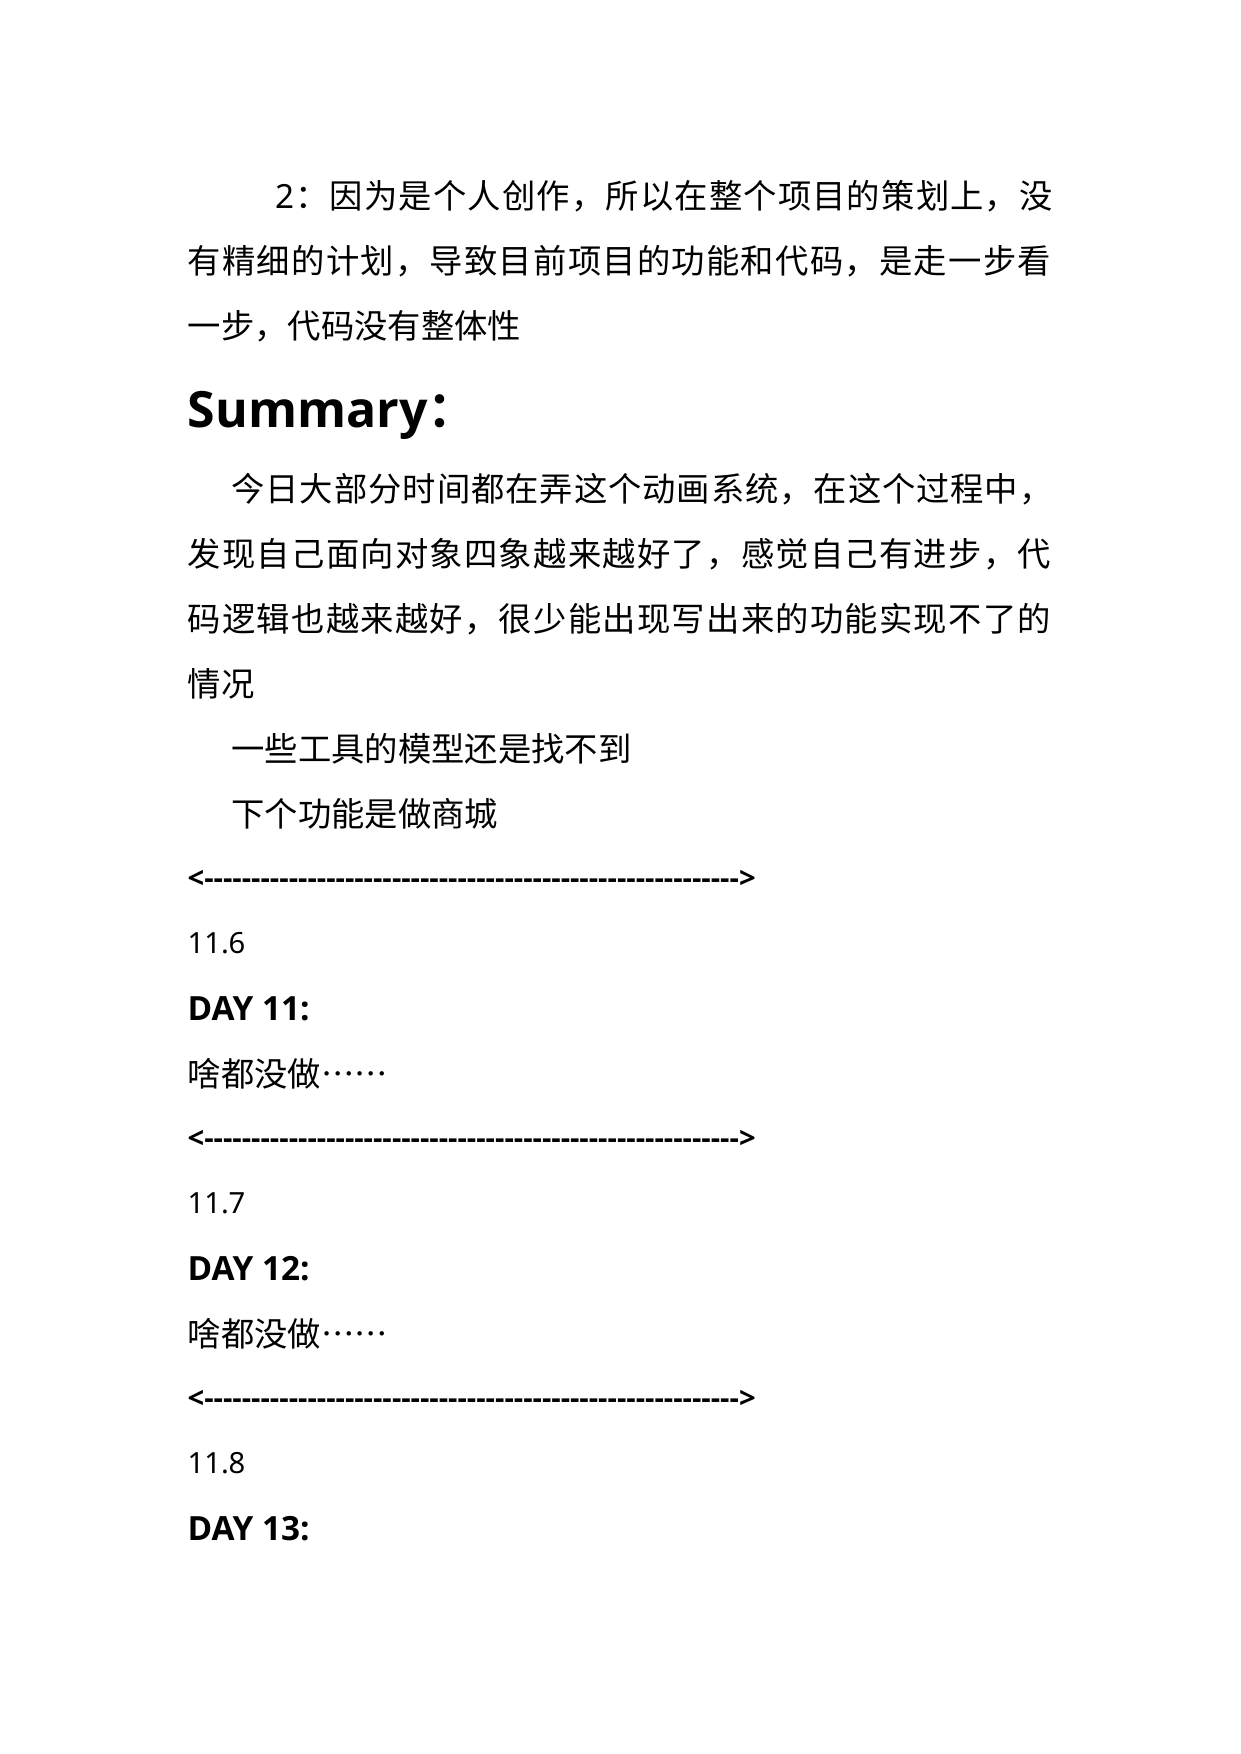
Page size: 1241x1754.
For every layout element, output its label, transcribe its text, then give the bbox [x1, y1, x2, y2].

text 啥都没做…… [187, 1299, 1053, 1364]
text 11.7 [187, 1169, 1053, 1234]
text 2：因为是个人创作，所以在整个项目的策划上，没有精细的计划，导致目前项目的功能和代码，是走一步看一步，代码没有整体性 [187, 162, 1053, 357]
text DAY 12: [187, 1234, 1053, 1299]
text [187, 1364, 1053, 1429]
text 啥都没做…… [187, 1039, 1053, 1104]
text 一些工具的模型还是找不到 [187, 714, 1053, 779]
text <---------------------------------------------------------> [187, 844, 1053, 909]
text <---------------------------------------------------------> [187, 1104, 1053, 1169]
text 11.6 [187, 909, 1053, 974]
text Summary： [187, 357, 1053, 454]
text 11.8 [187, 1429, 1053, 1494]
text 下个功能是做商城 [187, 779, 1053, 844]
text DAY 11: [187, 974, 1053, 1039]
text 今日大部分时间都在弄这个动画系统，在这个过程中，发现自己面向对象四象越来越好了，感觉自己有进步，代码逻辑也越来越好，很少能出现写出来的功能实现不了的情况 [187, 454, 1053, 714]
text DAY 13: [187, 1494, 1053, 1559]
